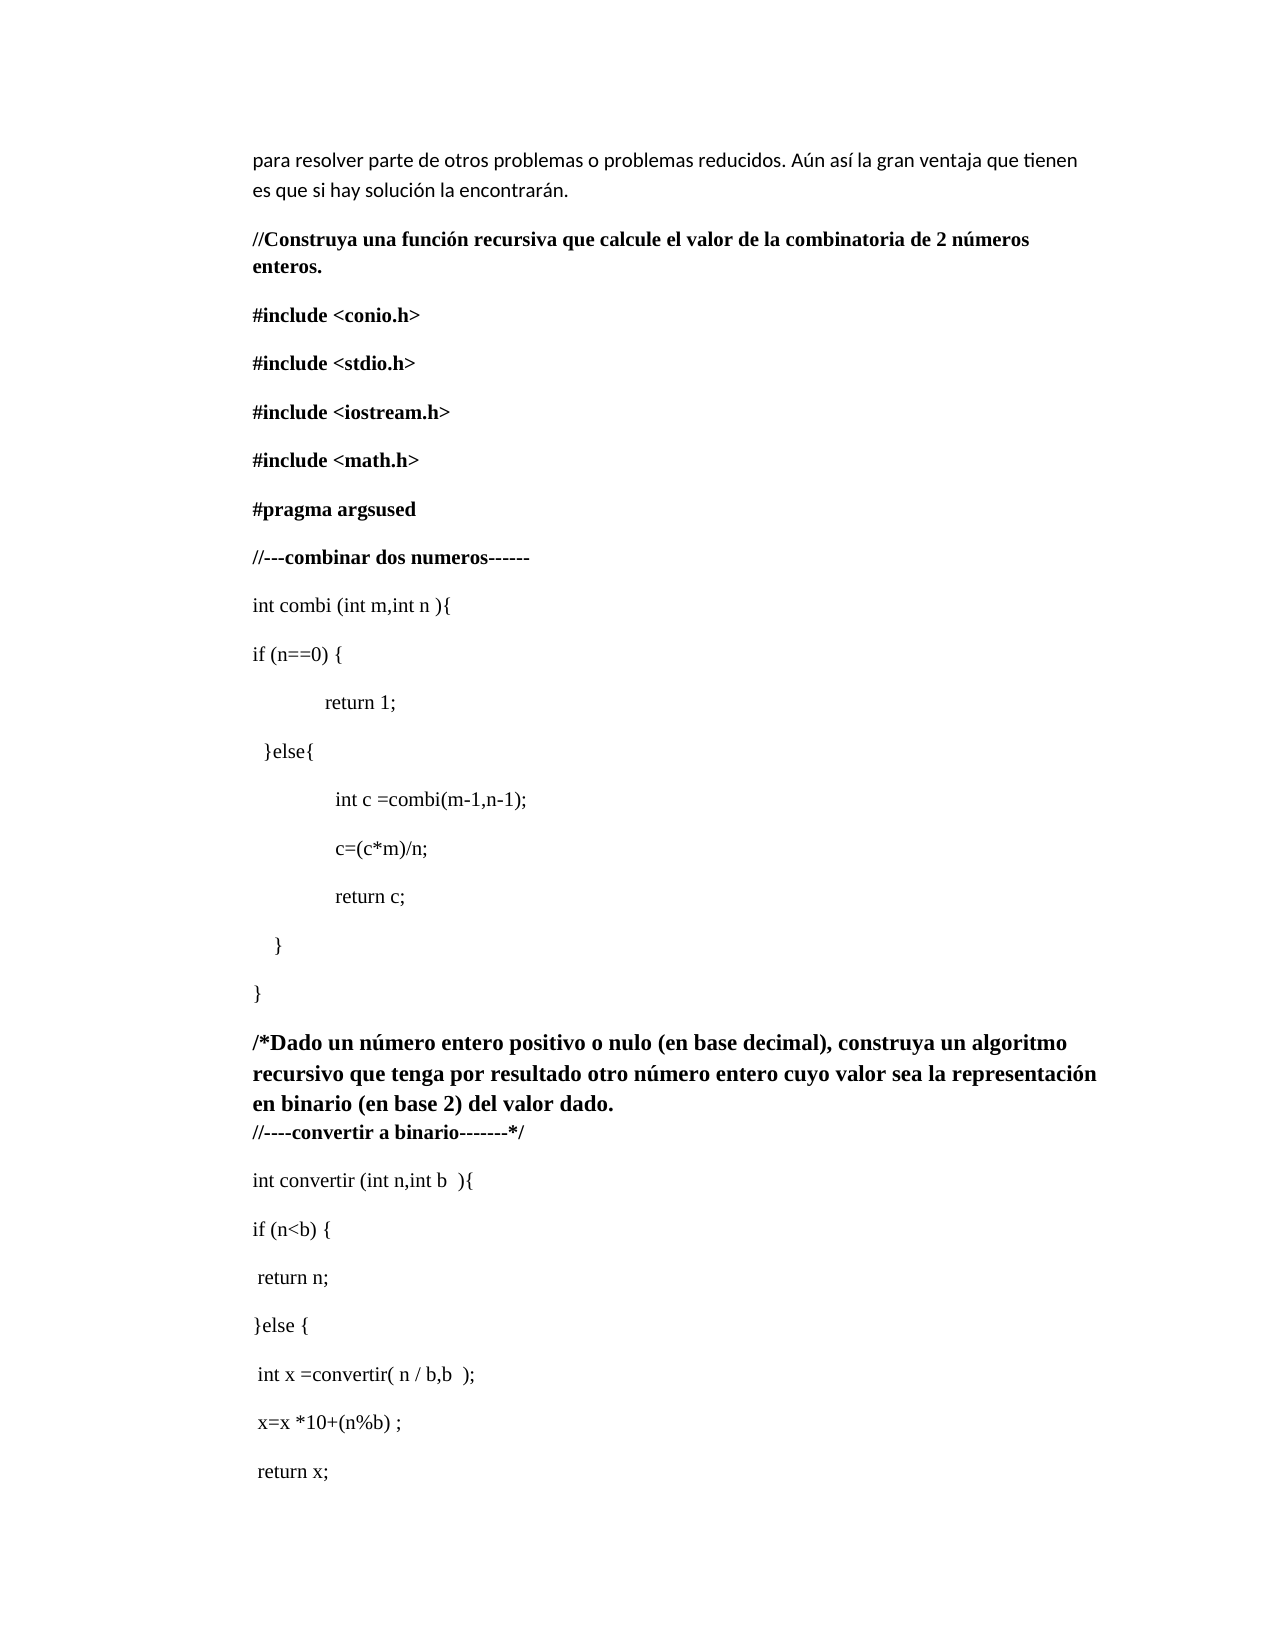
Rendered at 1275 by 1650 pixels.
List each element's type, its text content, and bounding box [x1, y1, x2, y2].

text }else { [252, 1313, 1098, 1337]
text x=x *10+(n%b) ; [252, 1410, 1098, 1434]
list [215, 148, 1098, 202]
text } [252, 932, 1098, 957]
text int x =convertir( n / b,b ); [252, 1362, 1098, 1386]
text #pragma argsused [252, 497, 1098, 521]
text #include <conio.h> [252, 303, 1098, 327]
text /*Dado un número entero positivo o nulo (en base decimal), construya un algoritmo recursivo que tenga por resultado otro número entero cuyo valor sea la representación en binario (en base 2) del valor dado. //----convertir a binario-------*/ [252, 1029, 1098, 1144]
text return x; [252, 1459, 1098, 1483]
text if (n<b) { [252, 1217, 1098, 1241]
text #include <iostream.h> [252, 400, 1098, 424]
text } [252, 981, 1098, 1005]
text //Construya una función recursiva que calcule el valor de la combinatoria de 2 números enteros. [252, 227, 1098, 278]
text #include <stdio.h> [252, 351, 1098, 375]
text return n; [252, 1265, 1098, 1289]
text int c =combi(m-1,n-1); [252, 787, 1098, 811]
text #include <math.h> [252, 448, 1098, 472]
text c=(c*m)/n; [252, 836, 1098, 860]
text //---combinar dos numeros------ [252, 545, 1098, 569]
text return 1; [252, 690, 1098, 714]
text }else{ [252, 739, 1098, 763]
text int combi (int m,int n ){ [252, 593, 1098, 617]
text return c; [252, 884, 1098, 908]
text int convertir (int n,int b ){ [252, 1168, 1098, 1192]
text if (n==0) { [252, 642, 1098, 666]
